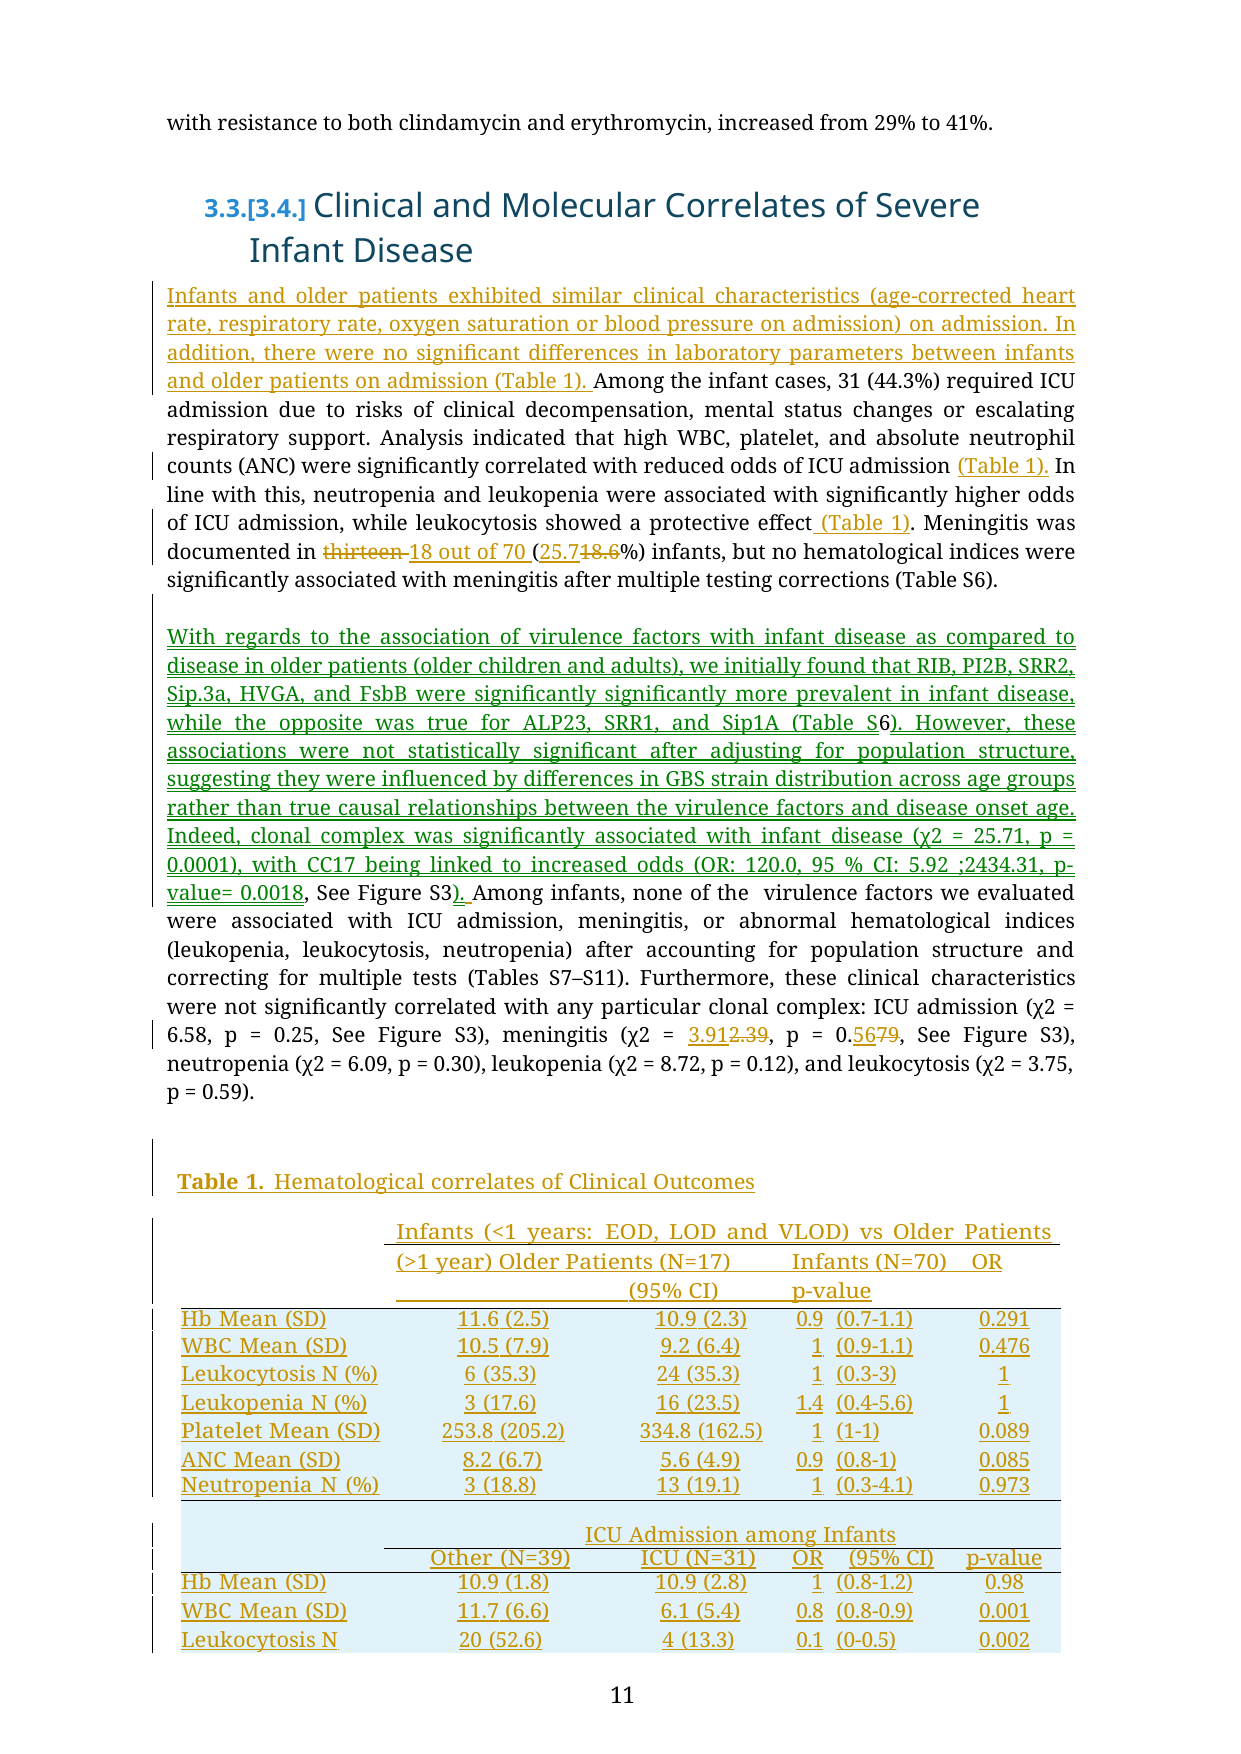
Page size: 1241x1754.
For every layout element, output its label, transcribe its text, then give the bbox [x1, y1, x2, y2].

text 6, See Figure S3Among infants, none of the virulence factors we evaluated were associated with ICU admission, meningitis, or abnormal hematological indices (leukopenia, leukocytosis, neutropenia) after accounting for population structure and correcting for multiple tests (Tables S7–S11). Furthermore, these clinical characteristics were not significantly correlated with any particular clonal complex: ICU admission (χ2 = 6.58, p = 0.25, See Figure S3), meningitis (χ2 = , p = 0., See Figure S3), neutropenia (χ2 = 6.09, p = 0.30), leukopenia (χ2 = 8.72, p = 0.12), and leukocytosis (χ2 = 3.75, p = 0.59). [167, 821, 1076, 1106]
subtitle Clinical and Molecular Correlates of Severe Infant Disease [204, 182, 1076, 273]
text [167, 108, 1076, 137]
text 6, See Figure S3Among infants, none of the virulence factors we evaluated were associated with ICU admission, meningitis, or abnormal hematological indices (leukopenia, leukocytosis, neutropenia) after accounting for population structure and correcting for multiple tests (Tables S7–S11). Furthermore, these clinical characteristics were not significantly correlated with any particular clonal complex: ICU admission (χ2 = 6.58, p = 0.25, See Figure S3), meningitis (χ2 = , p = 0., See Figure S3), neutropenia (χ2 = 6.09, p = 0.30), leukopenia (χ2 = 8.72, p = 0.12), and leukocytosis (χ2 = 3.75, p = 0.59). [167, 650, 1076, 759]
text Among the infant cases, 31 (44.3%) required ICU admission due to risks of clinical decompensation, mental status changes or escalating respiratory support. Analysis indicated that high WBC, platelet, and absolute neutrophil counts (ANC) were significantly correlated with reduced odds of ICU admission In line with this, neutropenia and leukopenia were associated with significantly higher odds of ICU admission, while leukocytosis showed a protective effect. Meningitis was documented in (%) infants, but no hematological indices were significantly associated with meningitis after multiple testing corrections (Table S6). [167, 335, 1076, 594]
